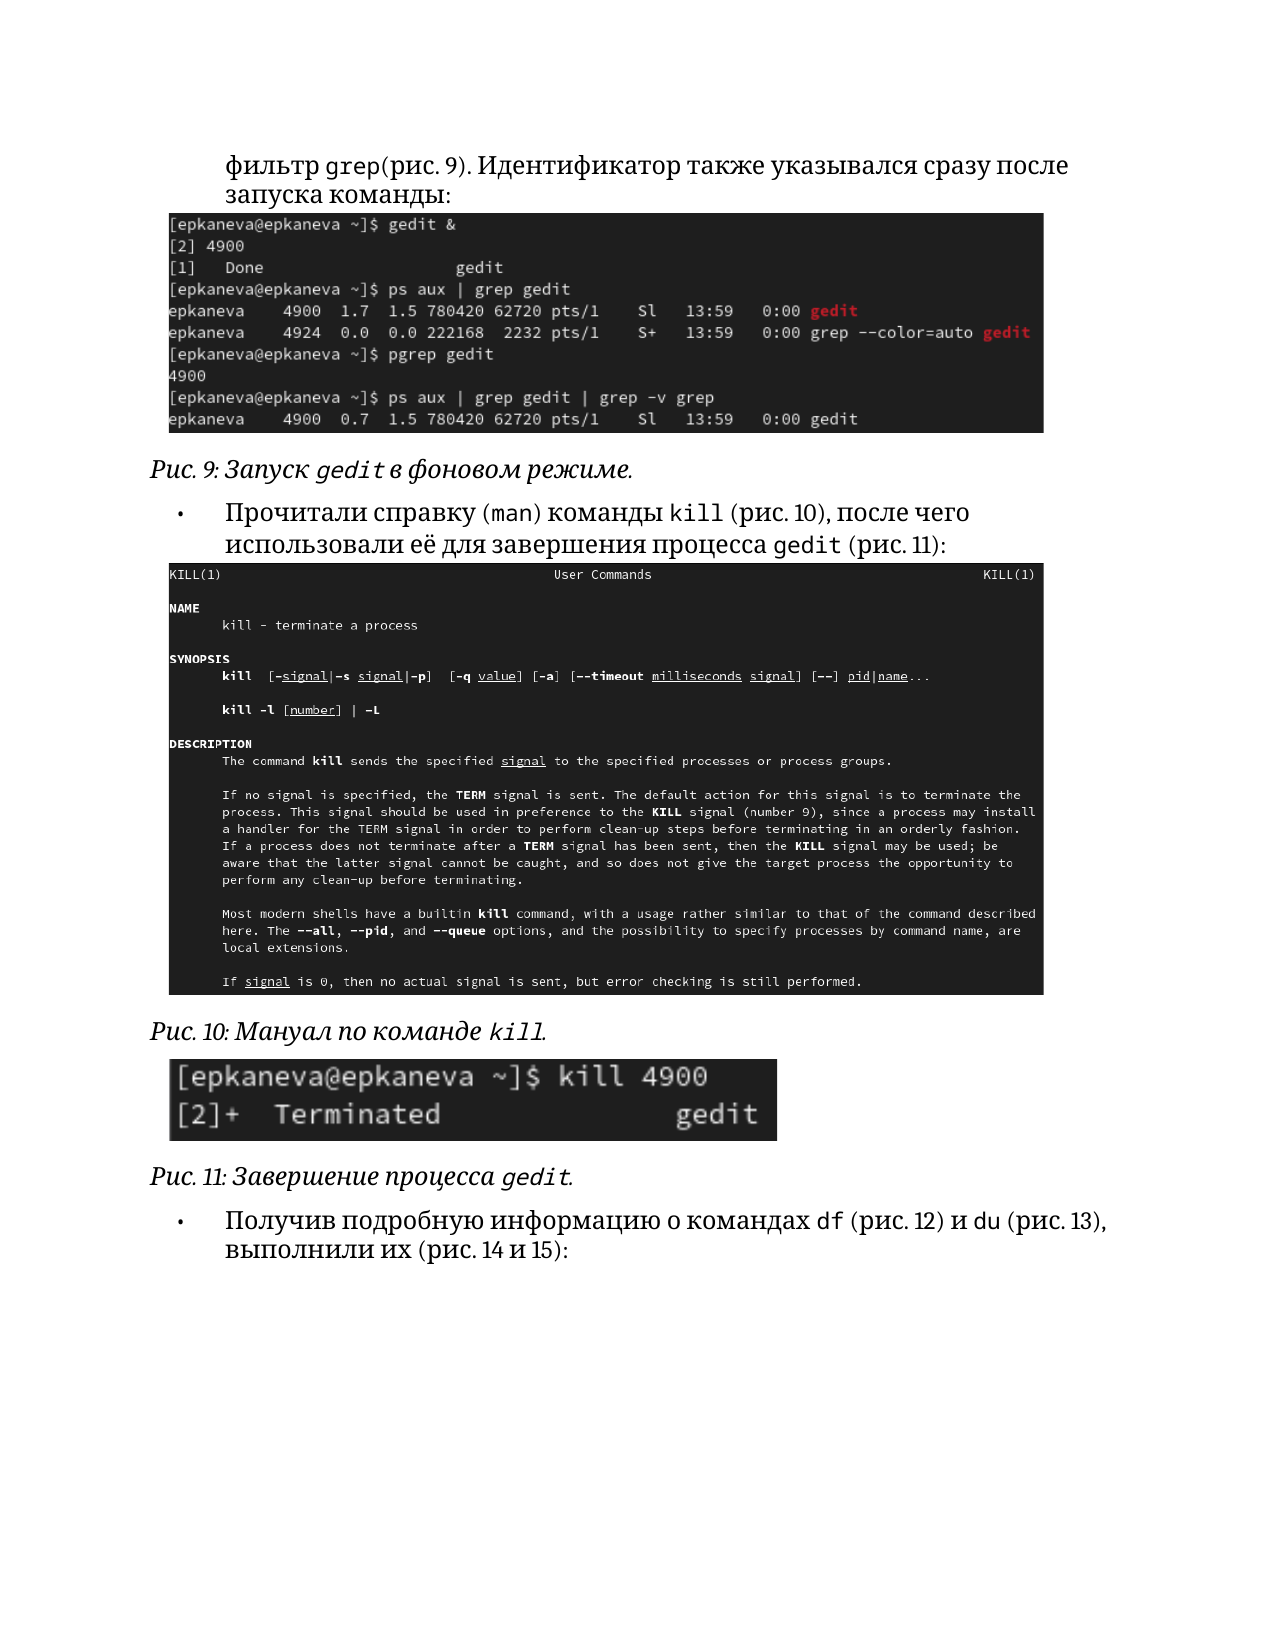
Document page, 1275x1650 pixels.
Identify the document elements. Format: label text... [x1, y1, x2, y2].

picture [168, 563, 1044, 995]
picture [168, 1059, 778, 1141]
text Рис. 10: Мануал по команде kill. [150, 1015, 1125, 1047]
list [175, 150, 1125, 210]
list Прочитали справку (man) команды kill (рис. 10), после чего использовали её для завершения процесса gedit (рис. 11): [175, 497, 1125, 560]
text Рис. 9: Запуск gedit в фоновом режиме. [150, 454, 1125, 485]
text Рис. 11: Завершение процесса gedit. [150, 1161, 1125, 1192]
picture [168, 213, 1044, 433]
list Получив подробную информацию о командах df (рис. 12) и du (рис. 13), выполнили их (рис. 14 и 15): [175, 1205, 1125, 1265]
